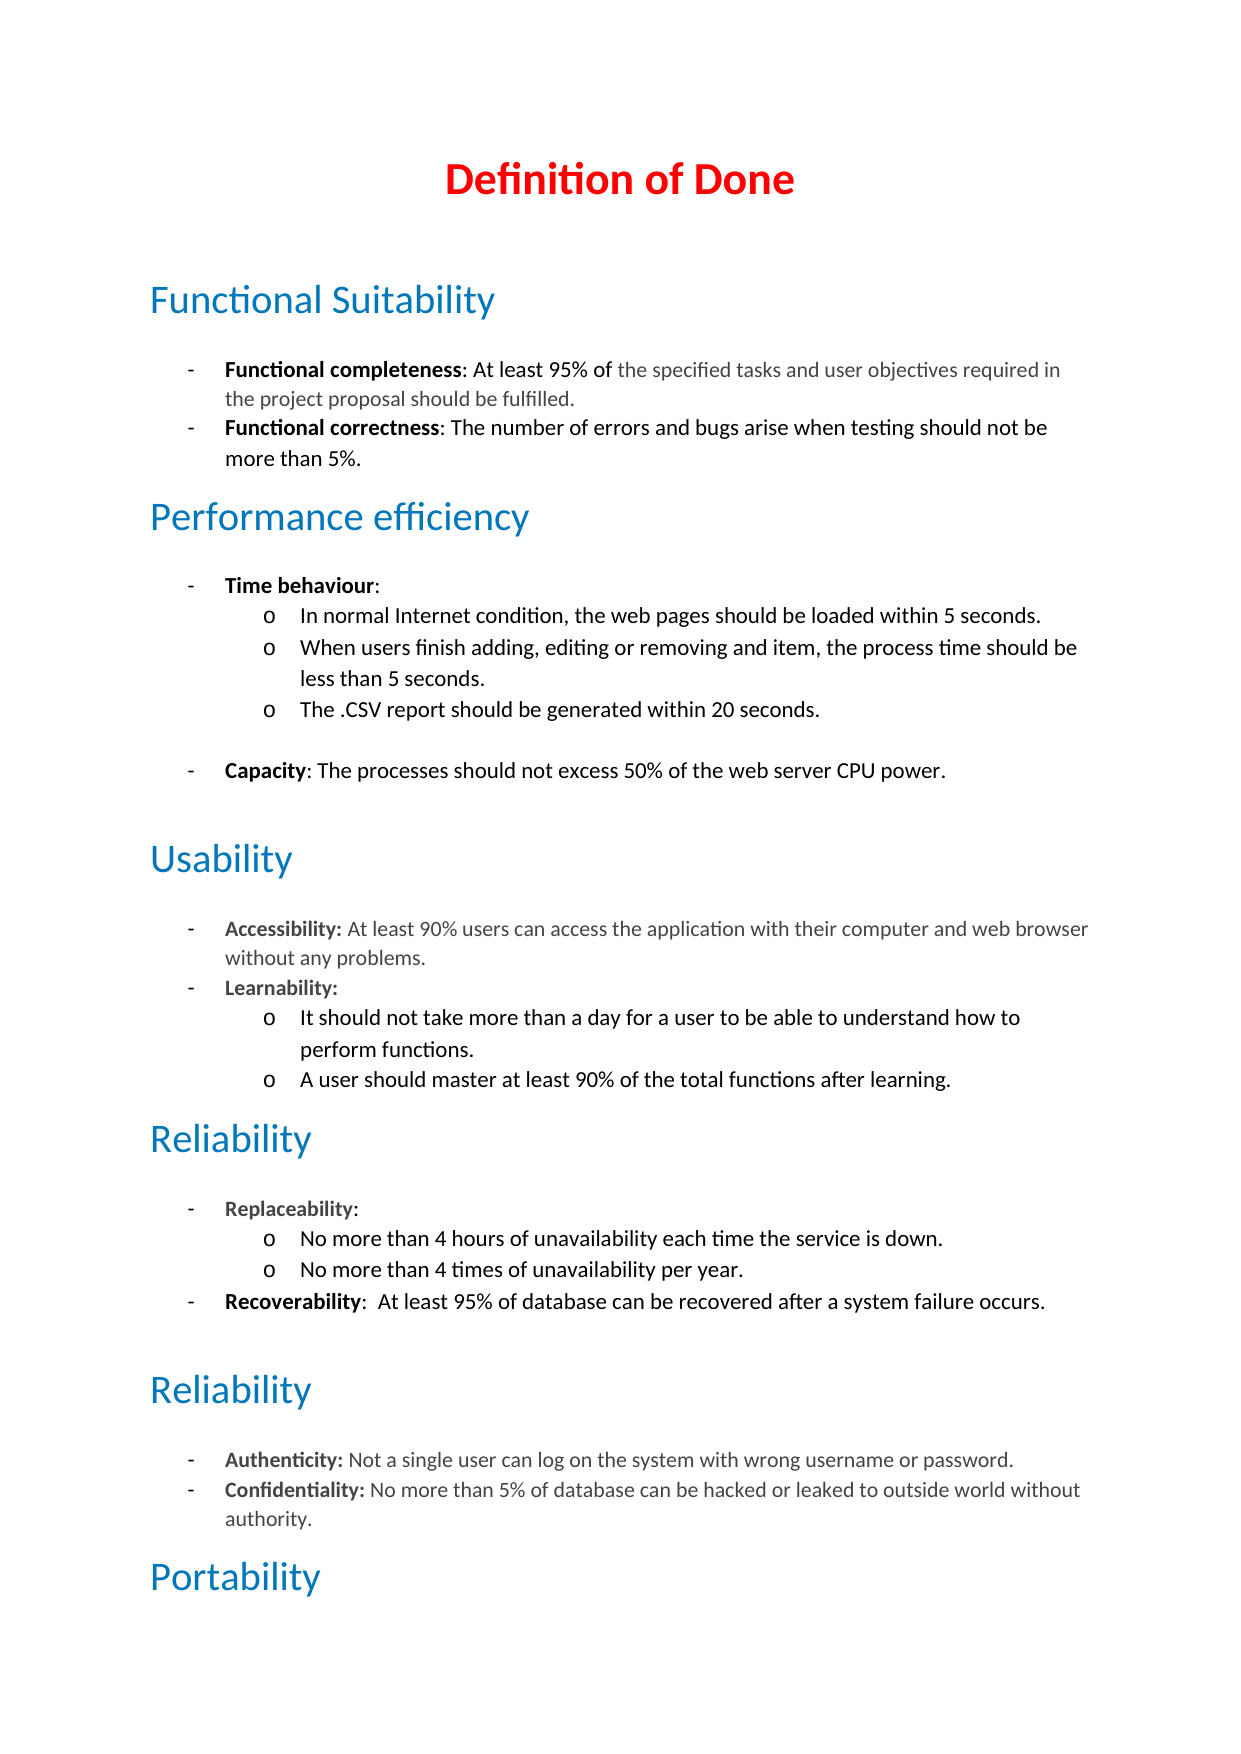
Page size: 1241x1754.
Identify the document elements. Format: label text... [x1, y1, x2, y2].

list The .CSV report should be generated within 20 seconds. [262, 695, 1090, 724]
subtitle Reliability [150, 1364, 1090, 1414]
list Confidentiality: No more than 5% of database can be hacked or leaked to outside world without authority. [187, 1475, 1090, 1532]
list No more than 4 times of unavailability per year. [262, 1256, 1090, 1285]
subtitle Reliability [150, 1113, 1090, 1163]
list Authenticity: Not a single user can log on the system with wrong username or password. [187, 1445, 1090, 1473]
list No more than 4 hours of unavailability each time the service is down. [262, 1224, 1090, 1253]
subtitle Performance efficiency [150, 491, 1090, 540]
list It should not take more than a day for a user to be able to understand how to perform functions. [262, 1003, 1090, 1063]
list Learnability: [187, 973, 1090, 1001]
list A user should master at least 90% of the total functions after learning. [262, 1065, 1090, 1094]
list Accessibility: At least 90% users can access the application with their computer and web browser without any problems. [187, 914, 1090, 971]
list When users finish adding, editing or removing and item, the process time should be less than 5 seconds. [262, 633, 1090, 692]
text Functional Suitability [150, 274, 1090, 323]
list In normal Internet condition, the web pages should be loaded within 5 seconds. [262, 602, 1090, 631]
list Functional correctness: The number of errors and bugs arise when testing should not be more than 5%. [187, 413, 1090, 472]
list Time behaviour: [187, 571, 1090, 599]
text Definition of Done [150, 150, 1090, 206]
subtitle Usability [150, 833, 1090, 883]
list Functional completeness: At least 95% of the specified tasks and user objectives required in the project proposal should be fulfilled. [187, 355, 1090, 411]
list Capacity: The processes should not excess 50% of the web server CPU power. [187, 756, 1090, 784]
list Replaceability: [187, 1194, 1090, 1222]
list Recoverability: At least 95% of database can be recovered after a system failure occurs. [187, 1287, 1090, 1315]
subtitle Portability [150, 1551, 1090, 1600]
